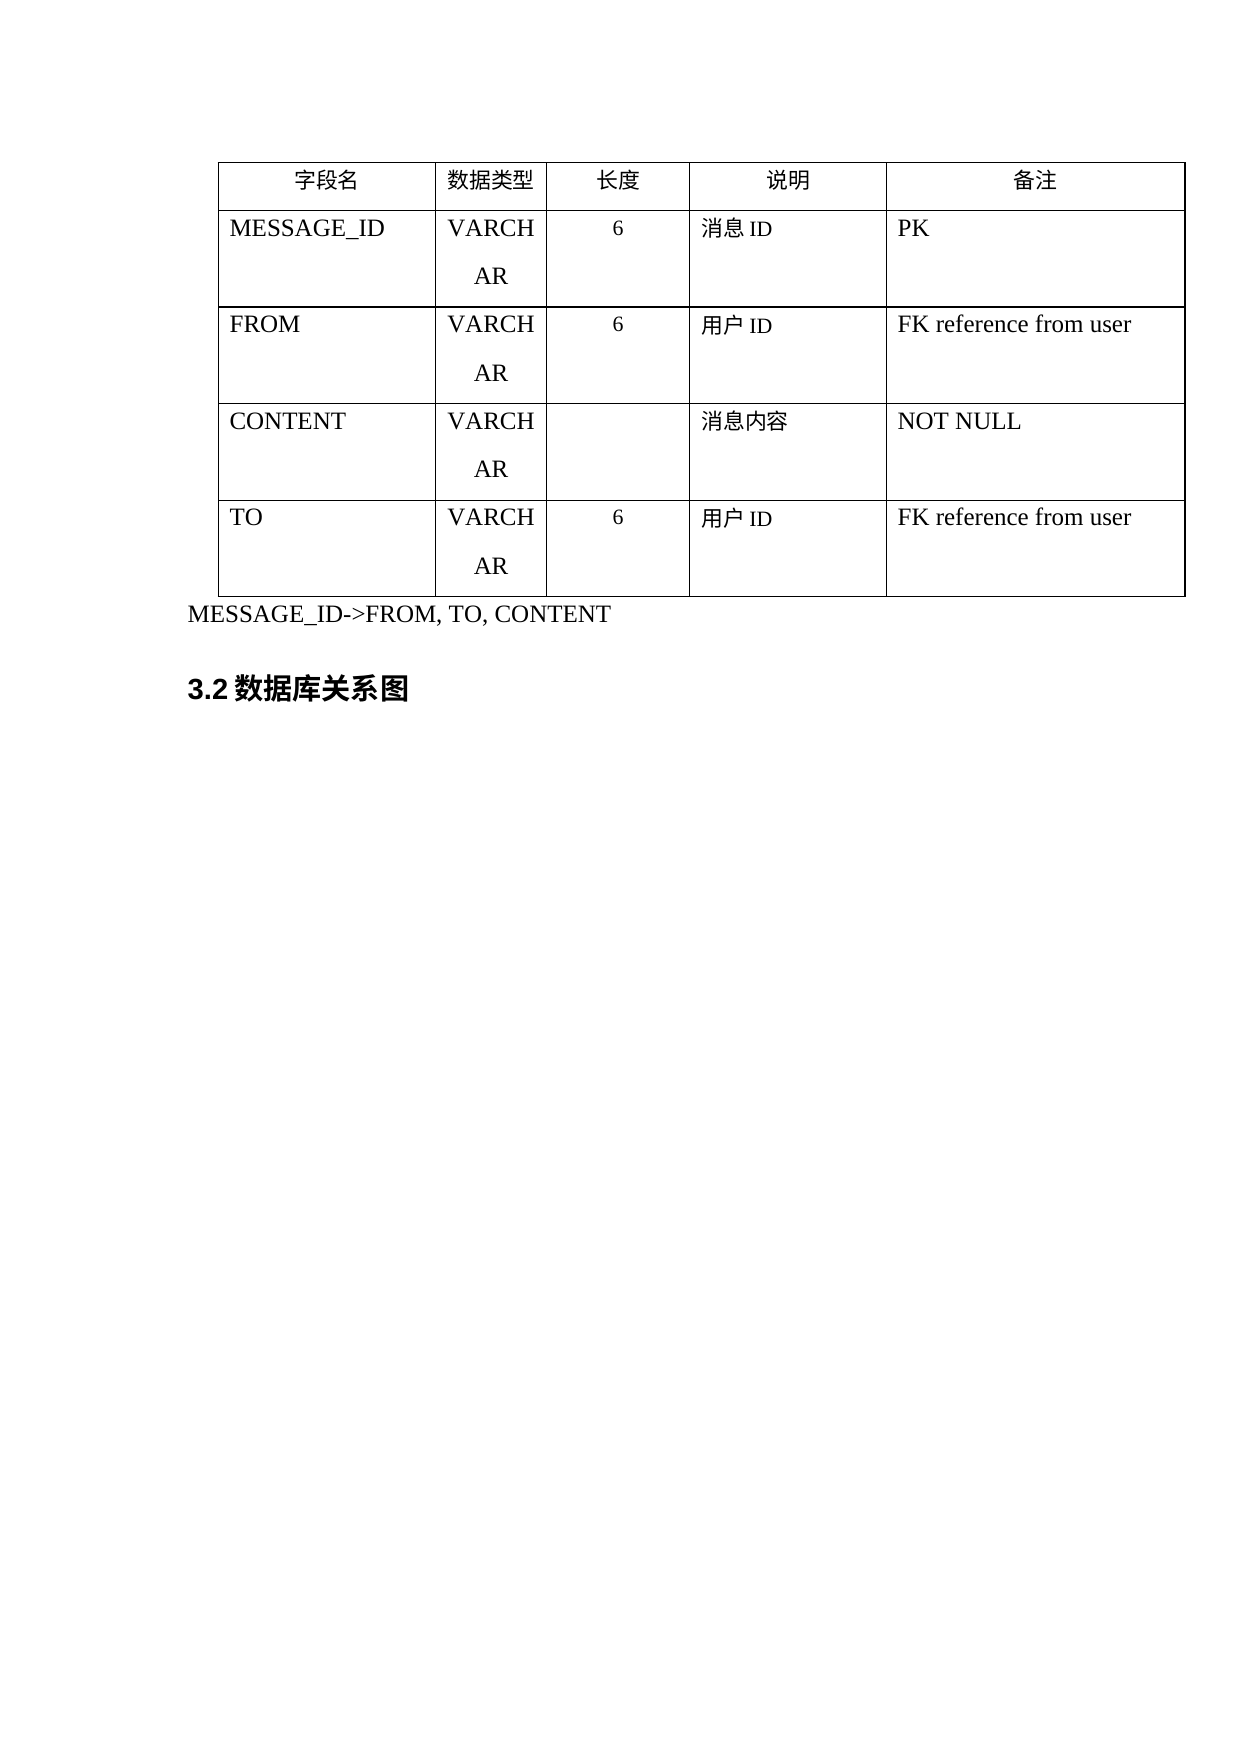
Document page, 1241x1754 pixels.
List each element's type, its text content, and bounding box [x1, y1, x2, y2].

table_cell 消息ID [690, 211, 886, 306]
table_cell FK reference from user [887, 501, 1184, 596]
table_cell PK [887, 211, 1184, 306]
table_cell FK reference from user [887, 308, 1184, 403]
table_cell 6 [547, 308, 689, 403]
table_cell TO [219, 501, 435, 596]
subtitle 3.2数据库关系图 [187, 654, 1053, 719]
text MESSAGE_ID->FROM, TO, CONTENT [187, 597, 1053, 629]
table_header 说明 [690, 163, 886, 210]
table_cell [547, 404, 689, 499]
table_cell NOT NULL [887, 404, 1184, 499]
table_header 数据类型 [436, 163, 546, 210]
table_header 备注 [887, 163, 1184, 210]
table_cell 消息内容 [690, 404, 886, 499]
table_cell VARCHAR [436, 308, 546, 403]
table_cell FROM [219, 308, 435, 403]
table_cell VARCHAR [436, 211, 546, 306]
table_cell 用户ID [690, 501, 886, 596]
table_header 长度 [547, 163, 689, 210]
table_cell MESSAGE_ID [219, 211, 435, 306]
table_cell 6 [547, 501, 689, 596]
table_cell VARCHAR [436, 404, 546, 499]
table_cell 6 [547, 211, 689, 306]
table_cell 用户ID [690, 308, 886, 403]
table_header 字段名 [219, 163, 435, 210]
table_cell CONTENT [219, 404, 435, 499]
table_cell VARCHAR [436, 501, 546, 596]
